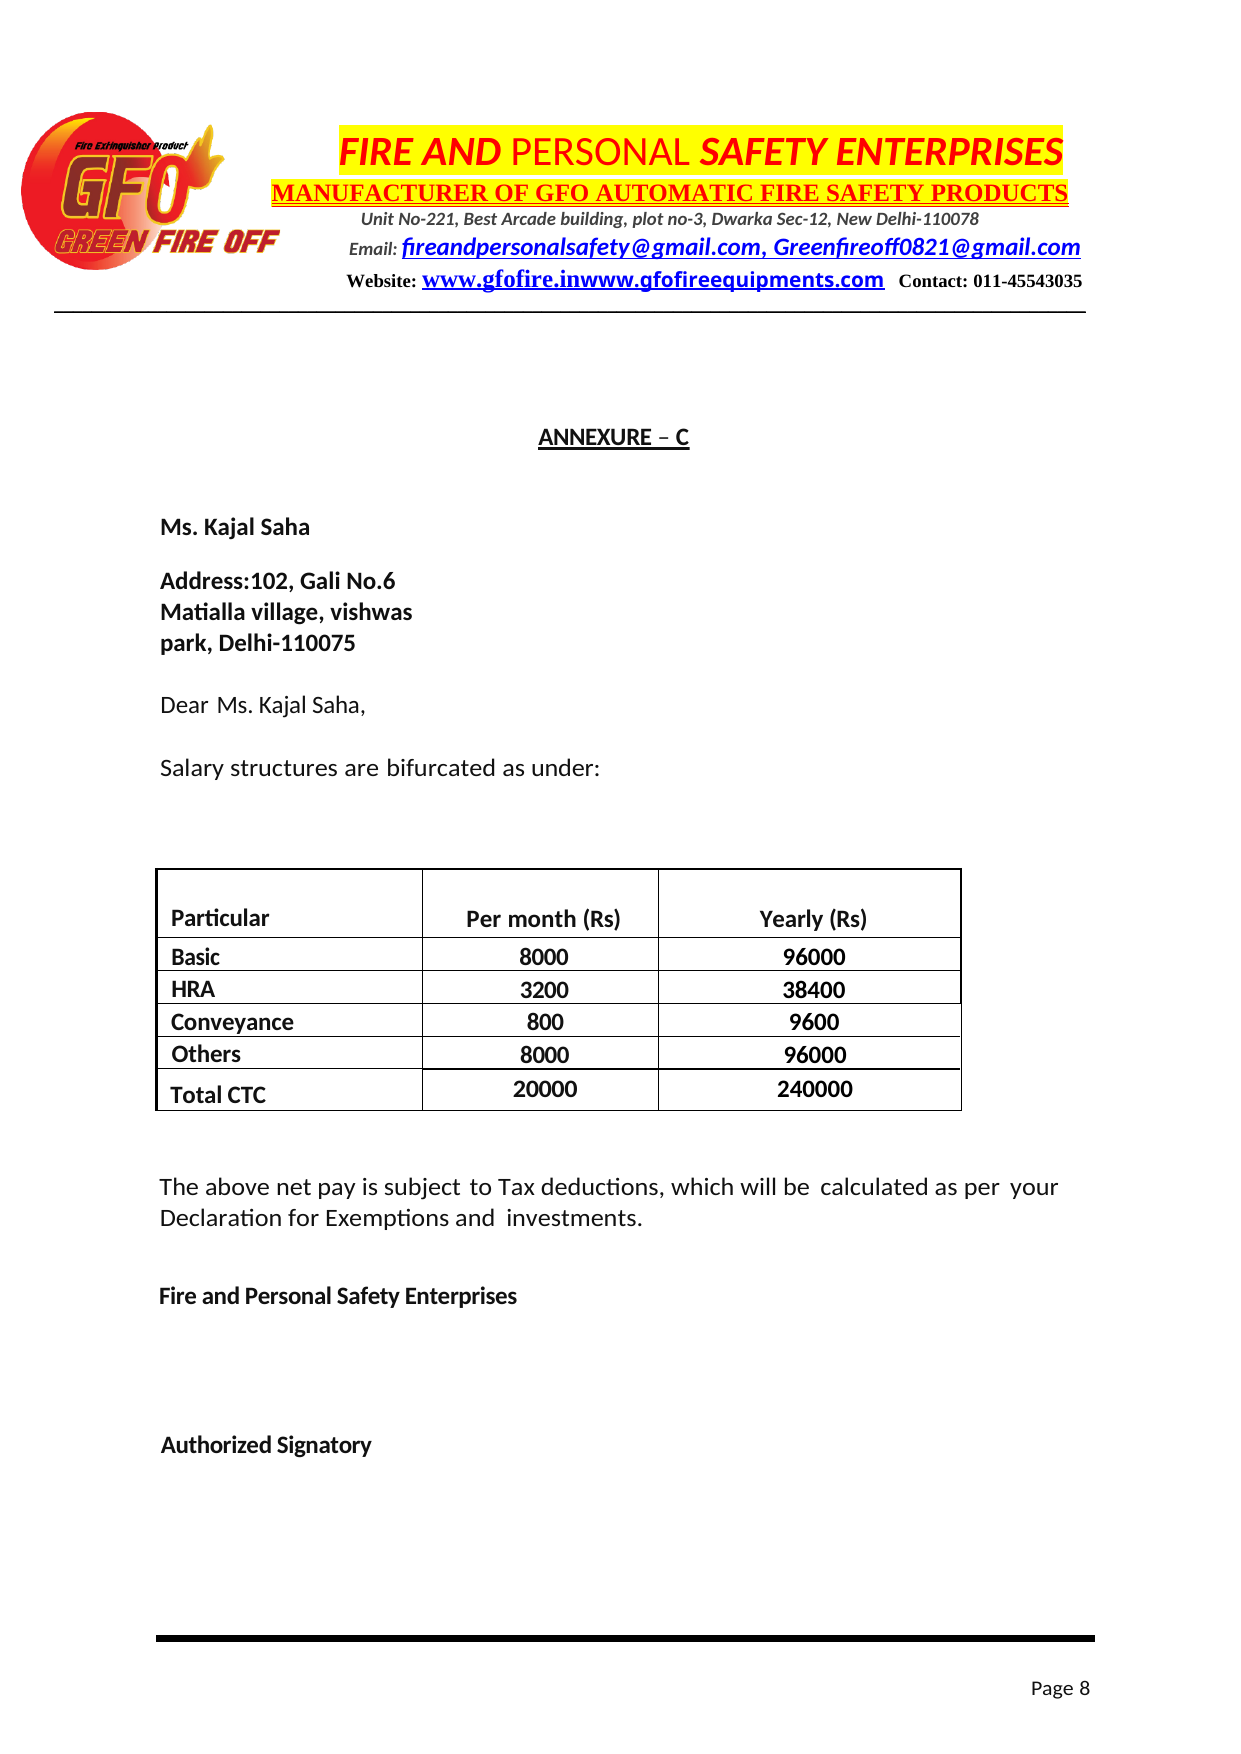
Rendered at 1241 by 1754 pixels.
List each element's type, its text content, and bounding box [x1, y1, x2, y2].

text Salary structures are bifurcated as under: [160, 753, 1173, 783]
table_cell Conveyance [158, 1004, 422, 1036]
text The above net pay is subject to Tax deductions, which will be calculated as per your Declaration for Exemptions and investments. [159, 1171, 1090, 1232]
text Authorized Signatory [161, 1429, 1173, 1459]
text Matialla village, vishwas park, Delhi-110075 [160, 596, 441, 657]
text ANNEXURE – C [54, 421, 1173, 452]
table_cell 96000 [659, 1036, 961, 1068]
table_cell 96000 [659, 938, 960, 970]
text Address:102, Gali No.6 [85, 565, 441, 596]
table_cell Basic [158, 938, 422, 970]
table_cell 8000 [423, 938, 658, 970]
table_cell Total CTC [158, 1069, 422, 1110]
table_cell HRA [158, 971, 422, 1003]
table_header Per month (Rs) [423, 870, 658, 937]
text Page 8 [54, 1676, 1091, 1701]
text Fire and Personal Safety Enterprises [54, 1280, 1173, 1311]
picture [21, 112, 281, 270]
table_cell 800 [423, 1004, 658, 1036]
table_cell 38400 [659, 971, 960, 1003]
table_cell 20000 [423, 1070, 658, 1110]
text Dear Ms. Kajal Saha, [160, 689, 1173, 720]
table_header Yearly (Rs) [659, 870, 960, 937]
table_cell Others [158, 1037, 422, 1068]
table_cell 8000 [423, 1037, 658, 1068]
table_cell 240000 [659, 1068, 961, 1110]
table_header Particular [158, 870, 422, 937]
table_cell 9600 [659, 1004, 961, 1036]
text Ms. Kajal Saha [160, 511, 1173, 541]
table_cell 3200 [423, 971, 658, 1003]
